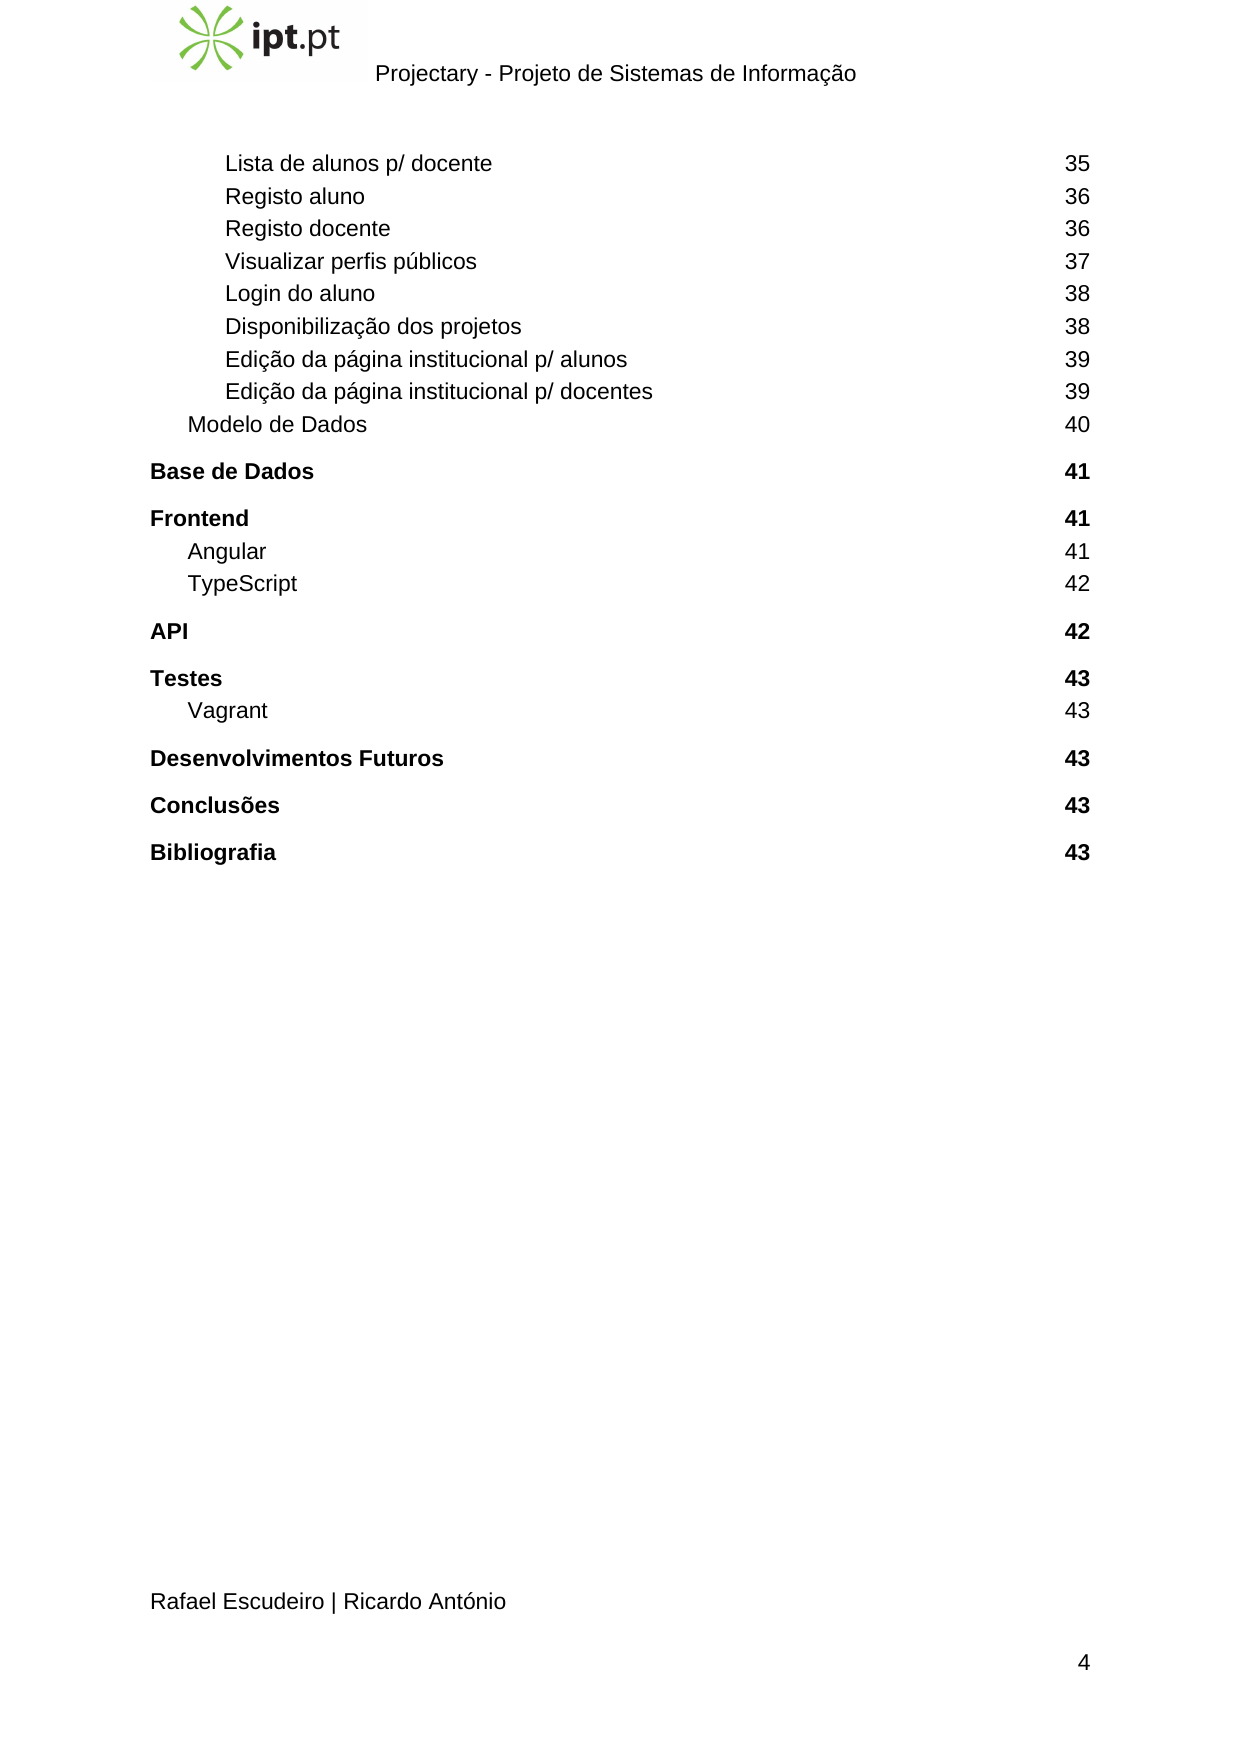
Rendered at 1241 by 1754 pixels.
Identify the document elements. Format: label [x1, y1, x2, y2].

picture [150, 0, 368, 82]
